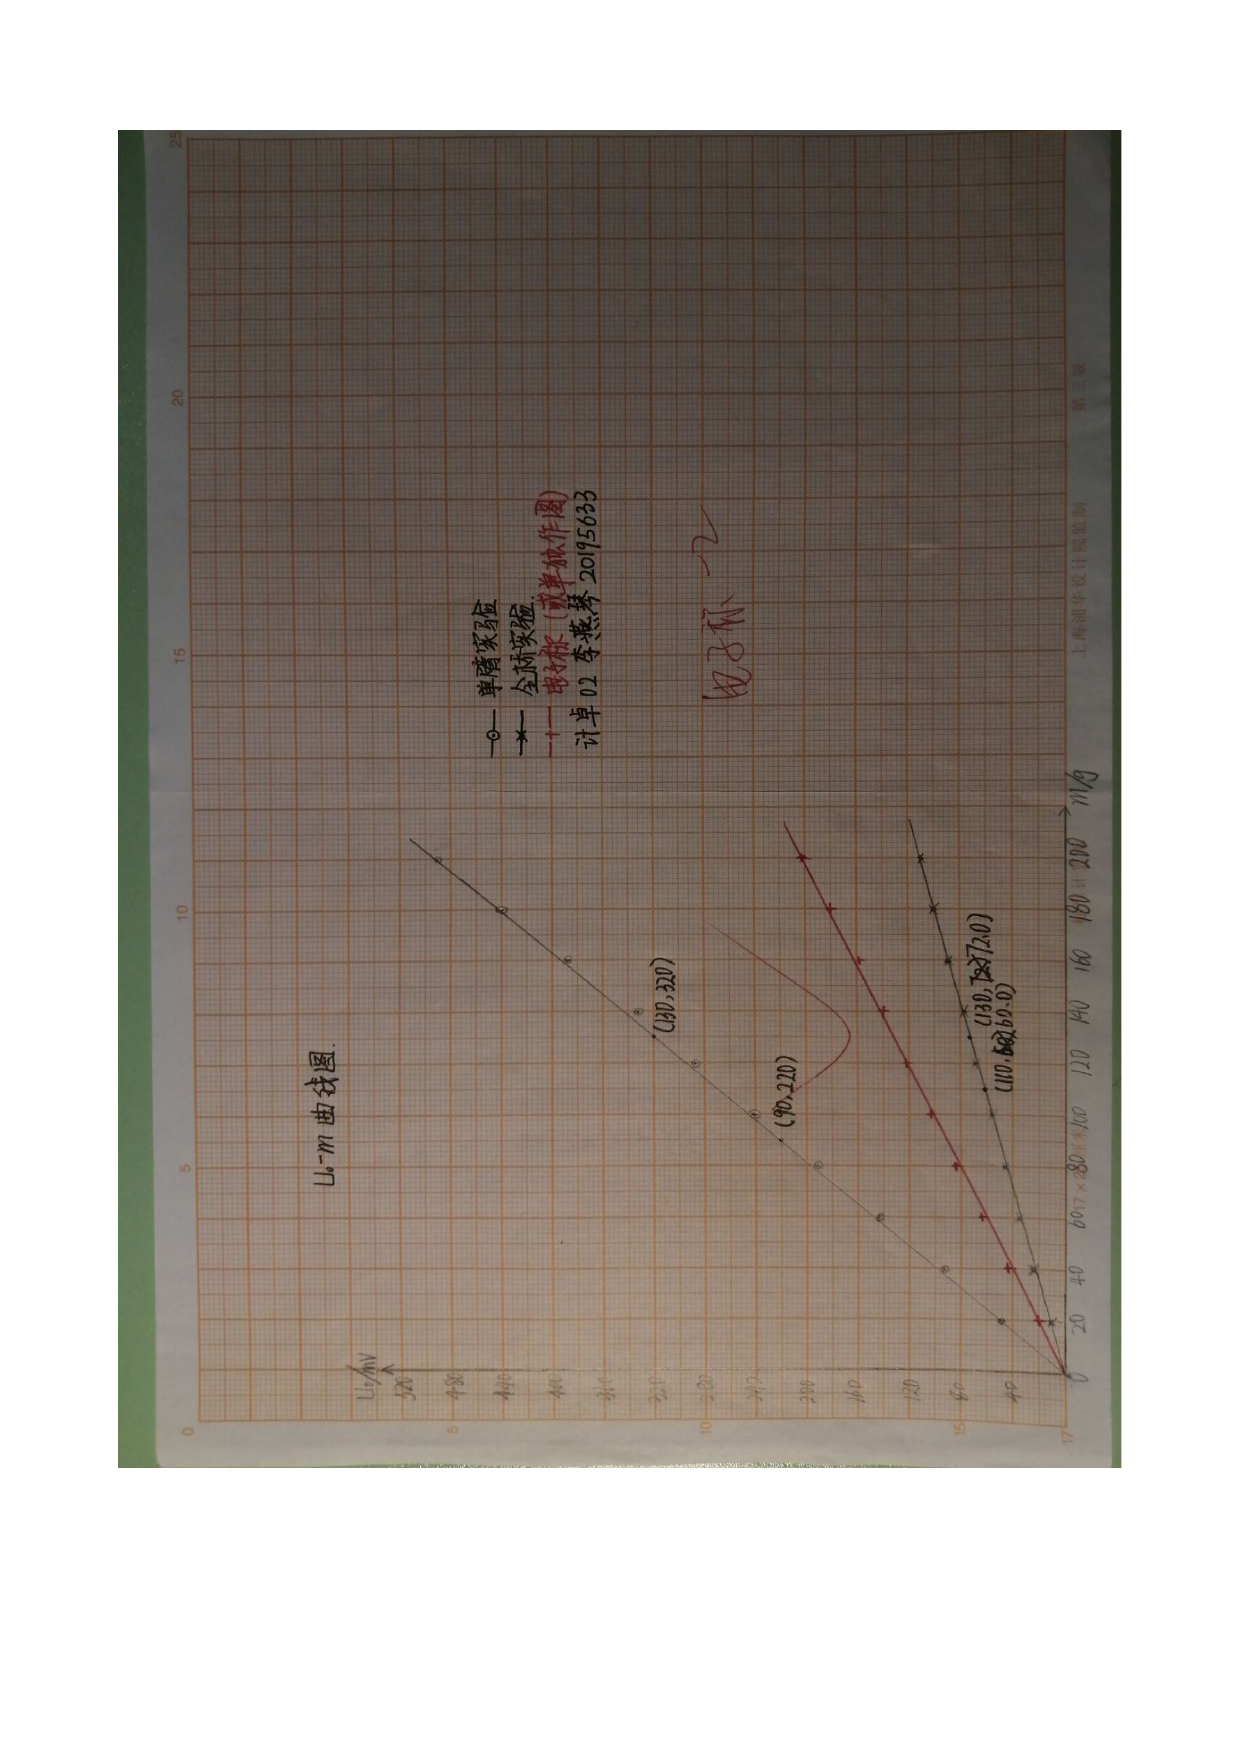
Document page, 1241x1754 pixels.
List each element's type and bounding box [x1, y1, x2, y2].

picture [118, 130, 1122, 1468]
